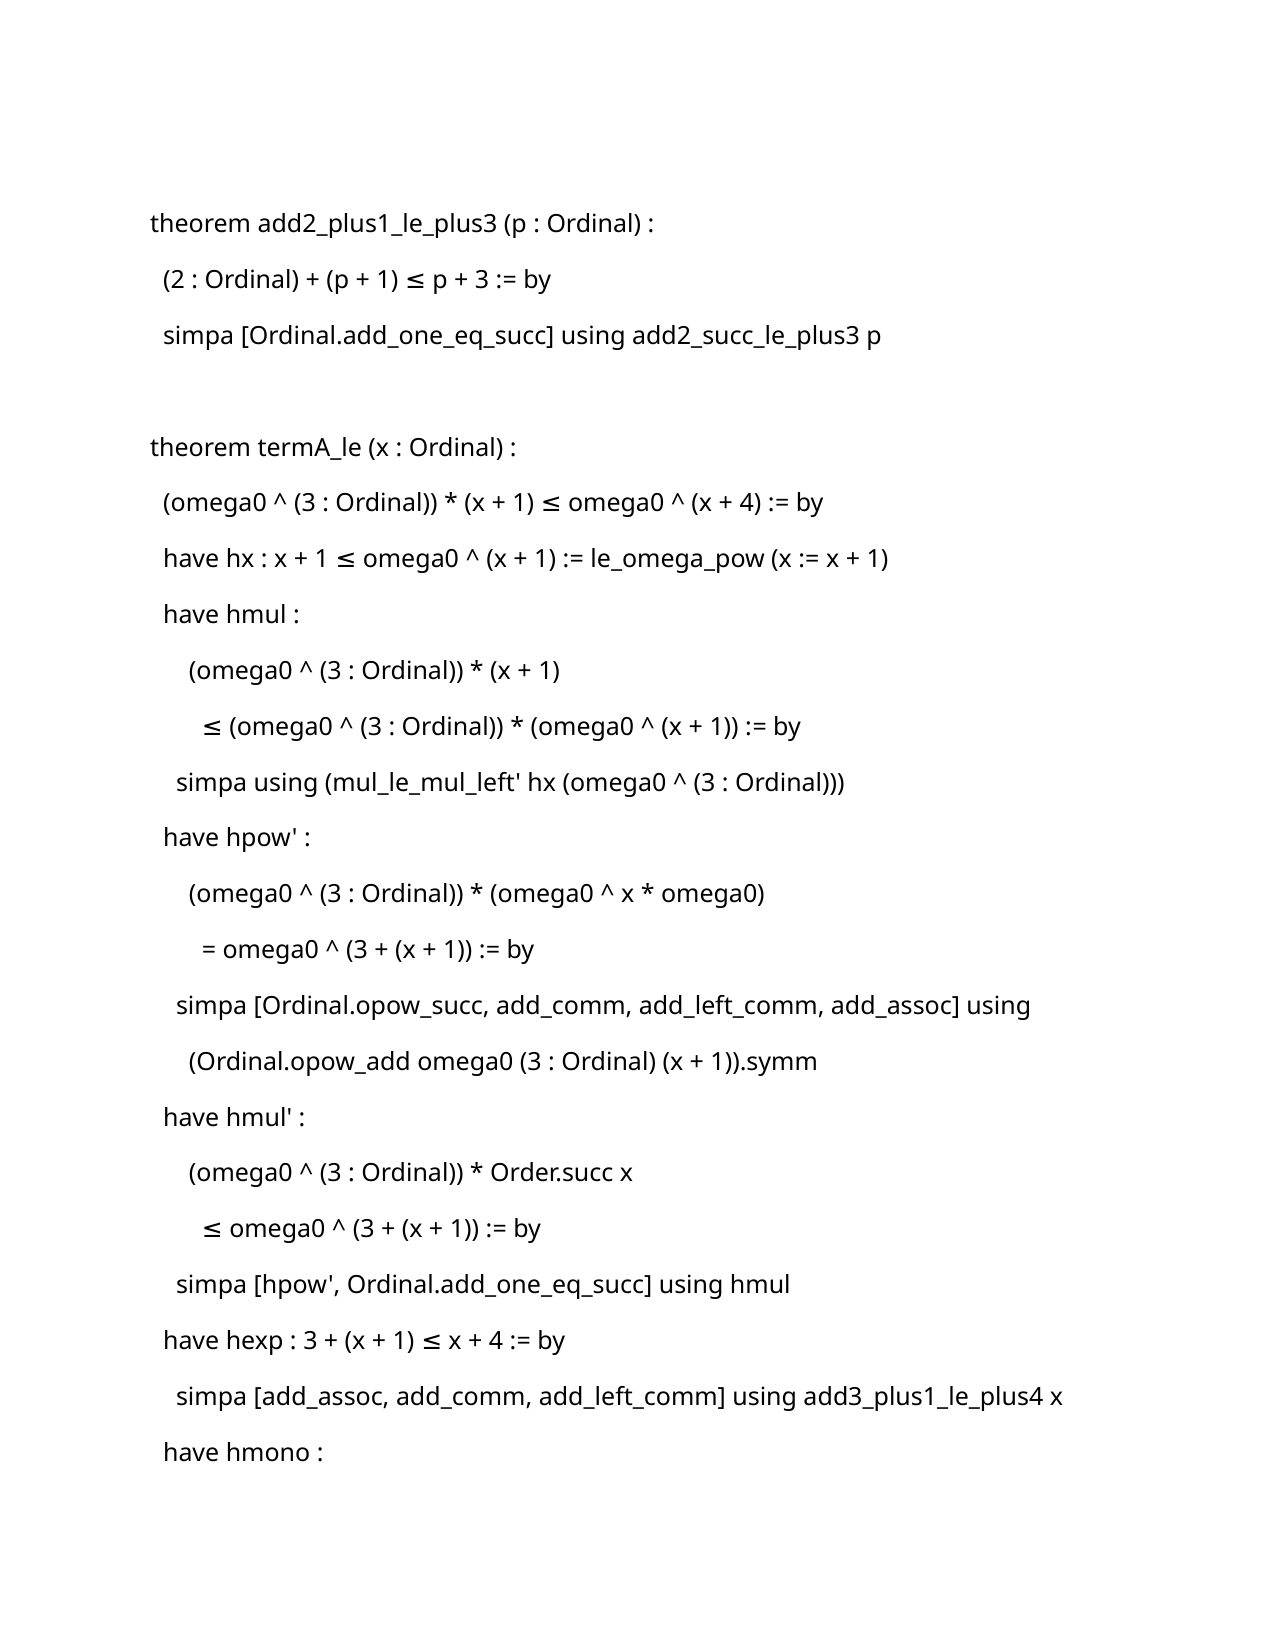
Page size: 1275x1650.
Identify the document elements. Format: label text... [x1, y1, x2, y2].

text have hmul' : [150, 1099, 1125, 1133]
text have hmul : [150, 597, 1125, 631]
text (Ordinal.opow_add omega0 (3 : Ordinal) (x + 1)).symm [150, 1043, 1125, 1077]
text simpa using (mul_le_mul_left' hx (omega0 ^ (3 : Ordinal))) [150, 764, 1125, 798]
text ≤ (omega0 ^ (3 : Ordinal)) * (omega0 ^ (x + 1)) := by [150, 708, 1125, 742]
text simpa [Ordinal.opow_succ, add_comm, add_left_comm, add_assoc] using [150, 987, 1125, 1022]
text simpa [hpow', Ordinal.add_one_eq_succ] using hmul [150, 1267, 1125, 1301]
text (2 : Ordinal) + (p + 1) ≤ p + 3 := by [150, 262, 1125, 296]
text have hpow' : [150, 820, 1125, 854]
text theorem add2_plus1_le_plus3 (p : Ordinal) : [150, 206, 1125, 240]
text have hexp : 3 + (x + 1) ≤ x + 4 := by [150, 1322, 1125, 1357]
text (omega0 ^ (3 : Ordinal)) * (omega0 ^ x * omega0) [150, 876, 1125, 910]
text have hmono : [150, 1434, 1125, 1468]
text (omega0 ^ (3 : Ordinal)) * (x + 1) [150, 652, 1125, 687]
text = omega0 ^ (3 + (x + 1)) := by [150, 932, 1125, 966]
text theorem termA_le (x : Ordinal) : [150, 429, 1125, 463]
text simpa [Ordinal.add_one_eq_succ] using add2_succ_le_plus3 p [150, 317, 1125, 352]
text (omega0 ^ (3 : Ordinal)) * (x + 1) ≤ omega0 ^ (x + 4) := by [150, 485, 1125, 519]
text ≤ omega0 ^ (3 + (x + 1)) := by [150, 1211, 1125, 1245]
text (omega0 ^ (3 : Ordinal)) * Order.succ x [150, 1155, 1125, 1189]
text have hx : x + 1 ≤ omega0 ^ (x + 1) := le_omega_pow (x := x + 1) [150, 541, 1125, 575]
text simpa [add_assoc, add_comm, add_left_comm] using add3_plus1_le_plus4 x [150, 1378, 1125, 1412]
